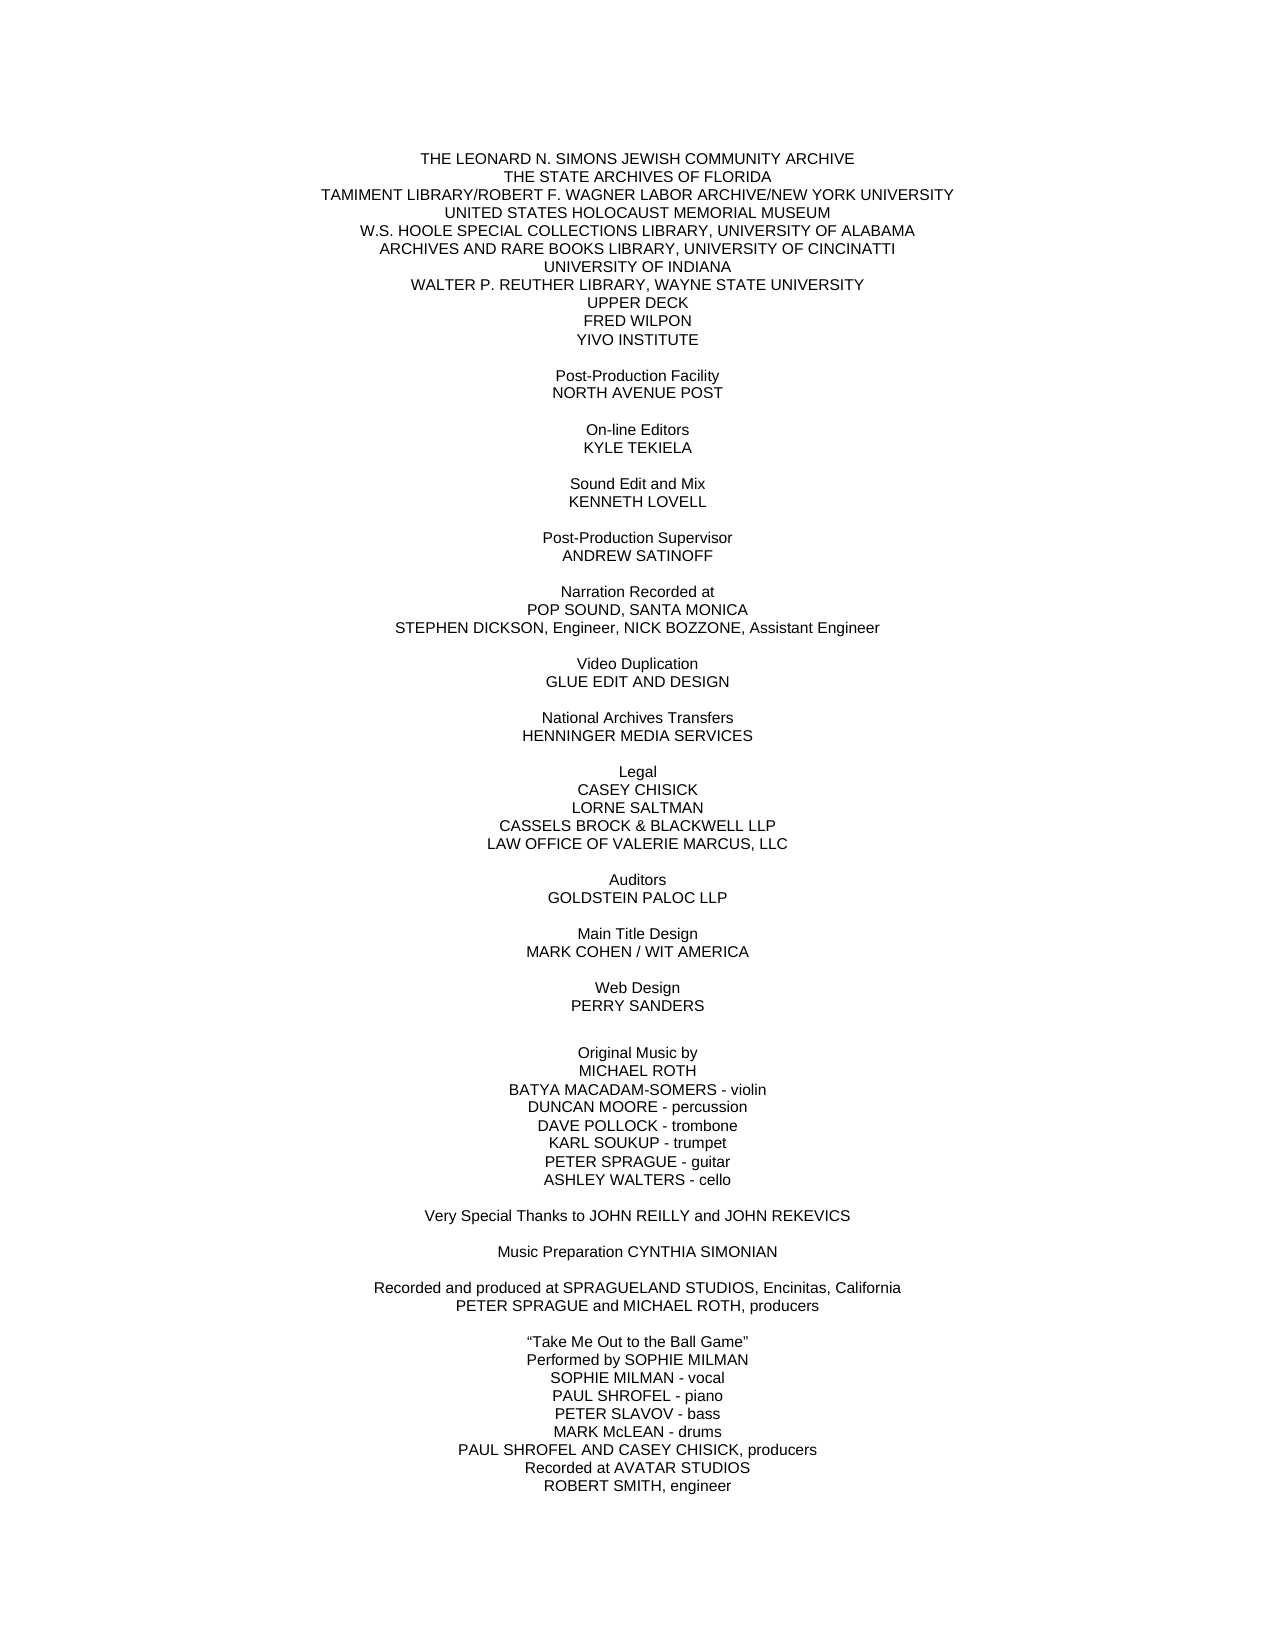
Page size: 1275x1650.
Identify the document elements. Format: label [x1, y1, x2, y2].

table_header [52, 150, 1223, 1495]
